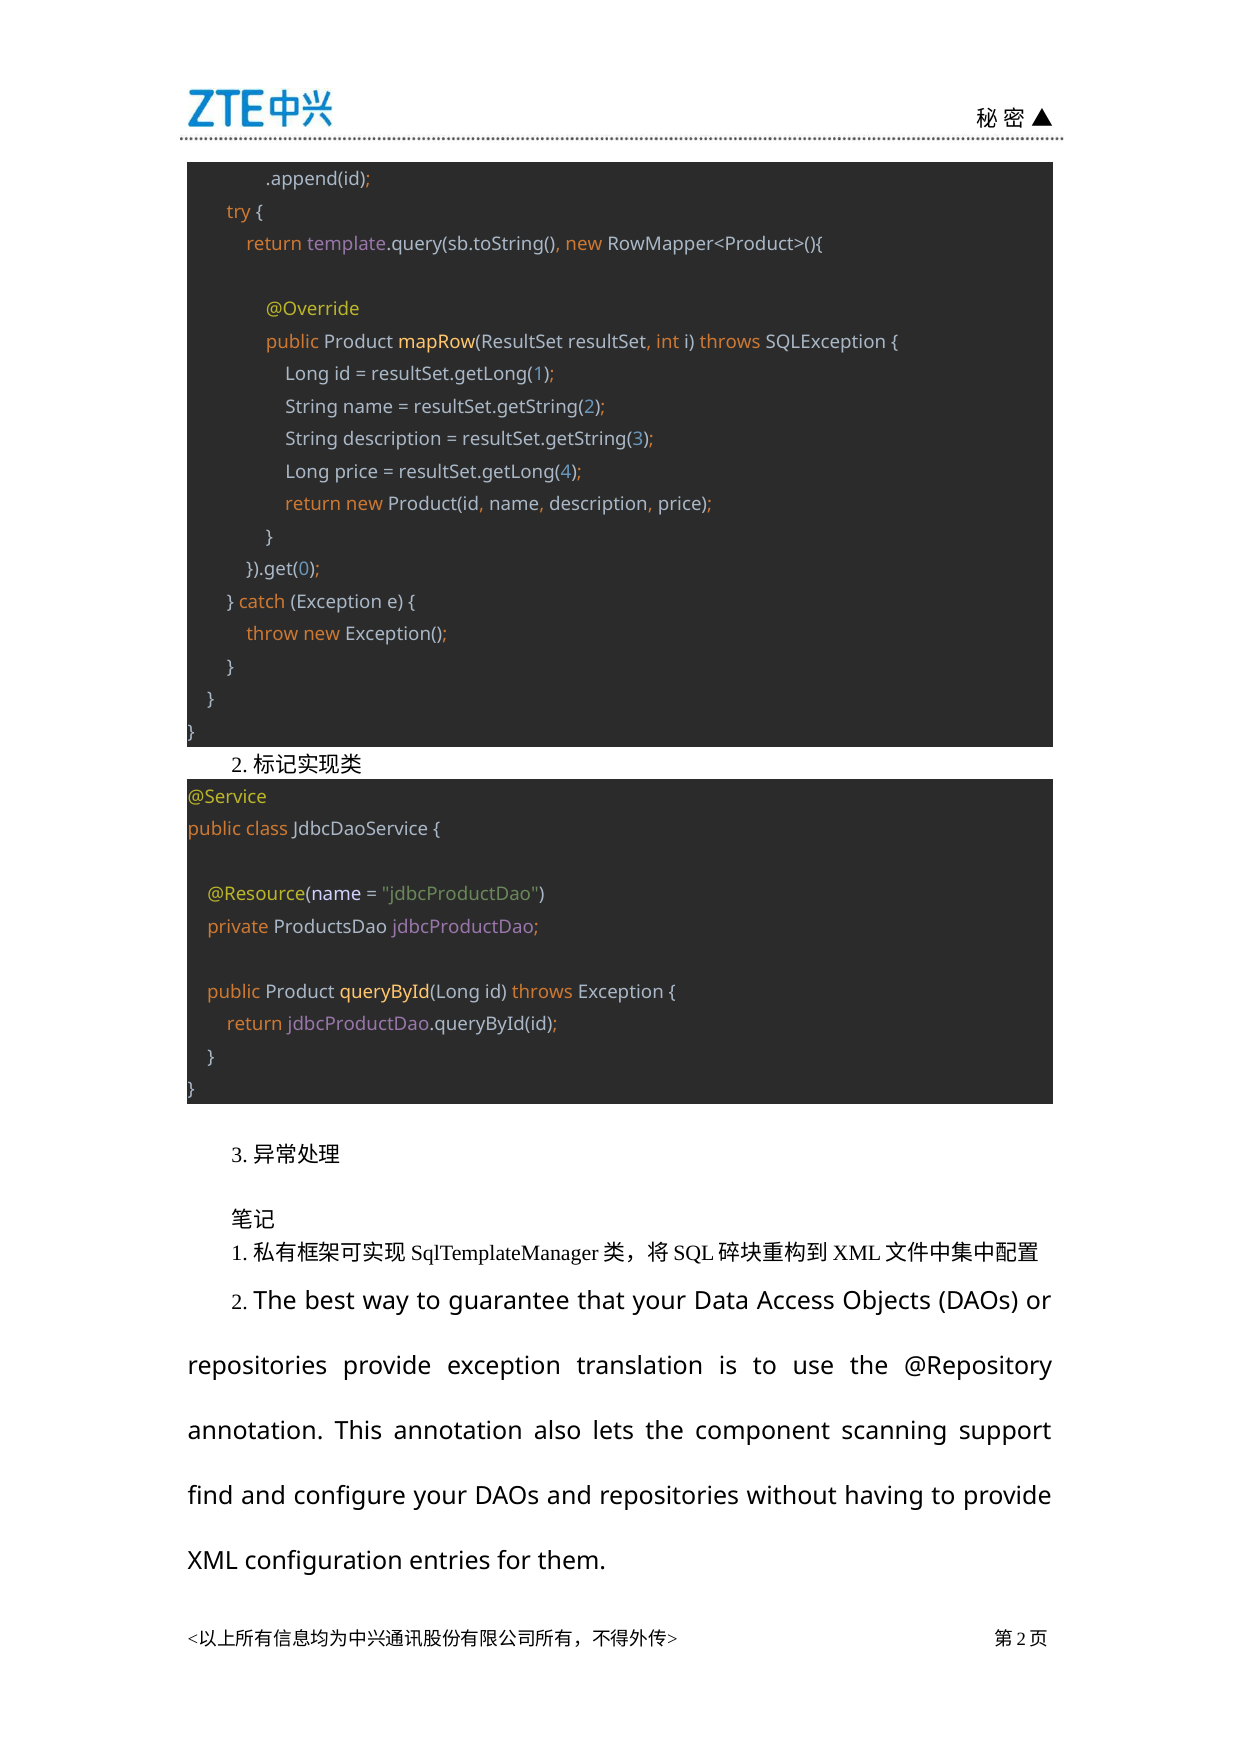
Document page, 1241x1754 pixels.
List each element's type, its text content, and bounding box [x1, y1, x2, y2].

picture [187, 88, 333, 127]
picture [179, 134, 1064, 143]
text @Service public class JdbcDaoService { @Resource(name = "jdbcProductDao") private ProductsDao jdbcProductDao; public Product queryById(Long id) throws Exception { return jdbcProductDao.queryById(id); } } [187, 779, 1053, 1104]
list 标记实现类 [187, 747, 1053, 779]
list The best way to guarantee that your Data Access Objects (DAOs) or repositories provide exception translation is to use the @Repository annotation. This annotation also lets the component scanning support find and configure your DAOs and repositories without having to provide XML configuration entries for them. [187, 1267, 1053, 1592]
text 笔记 [187, 1202, 1053, 1234]
list 私有框架可实现SqlTemplateManager类，将SQL碎块重构到XML文件中集中配置 [187, 1234, 1053, 1267]
list 异常处理 [187, 1137, 1053, 1169]
